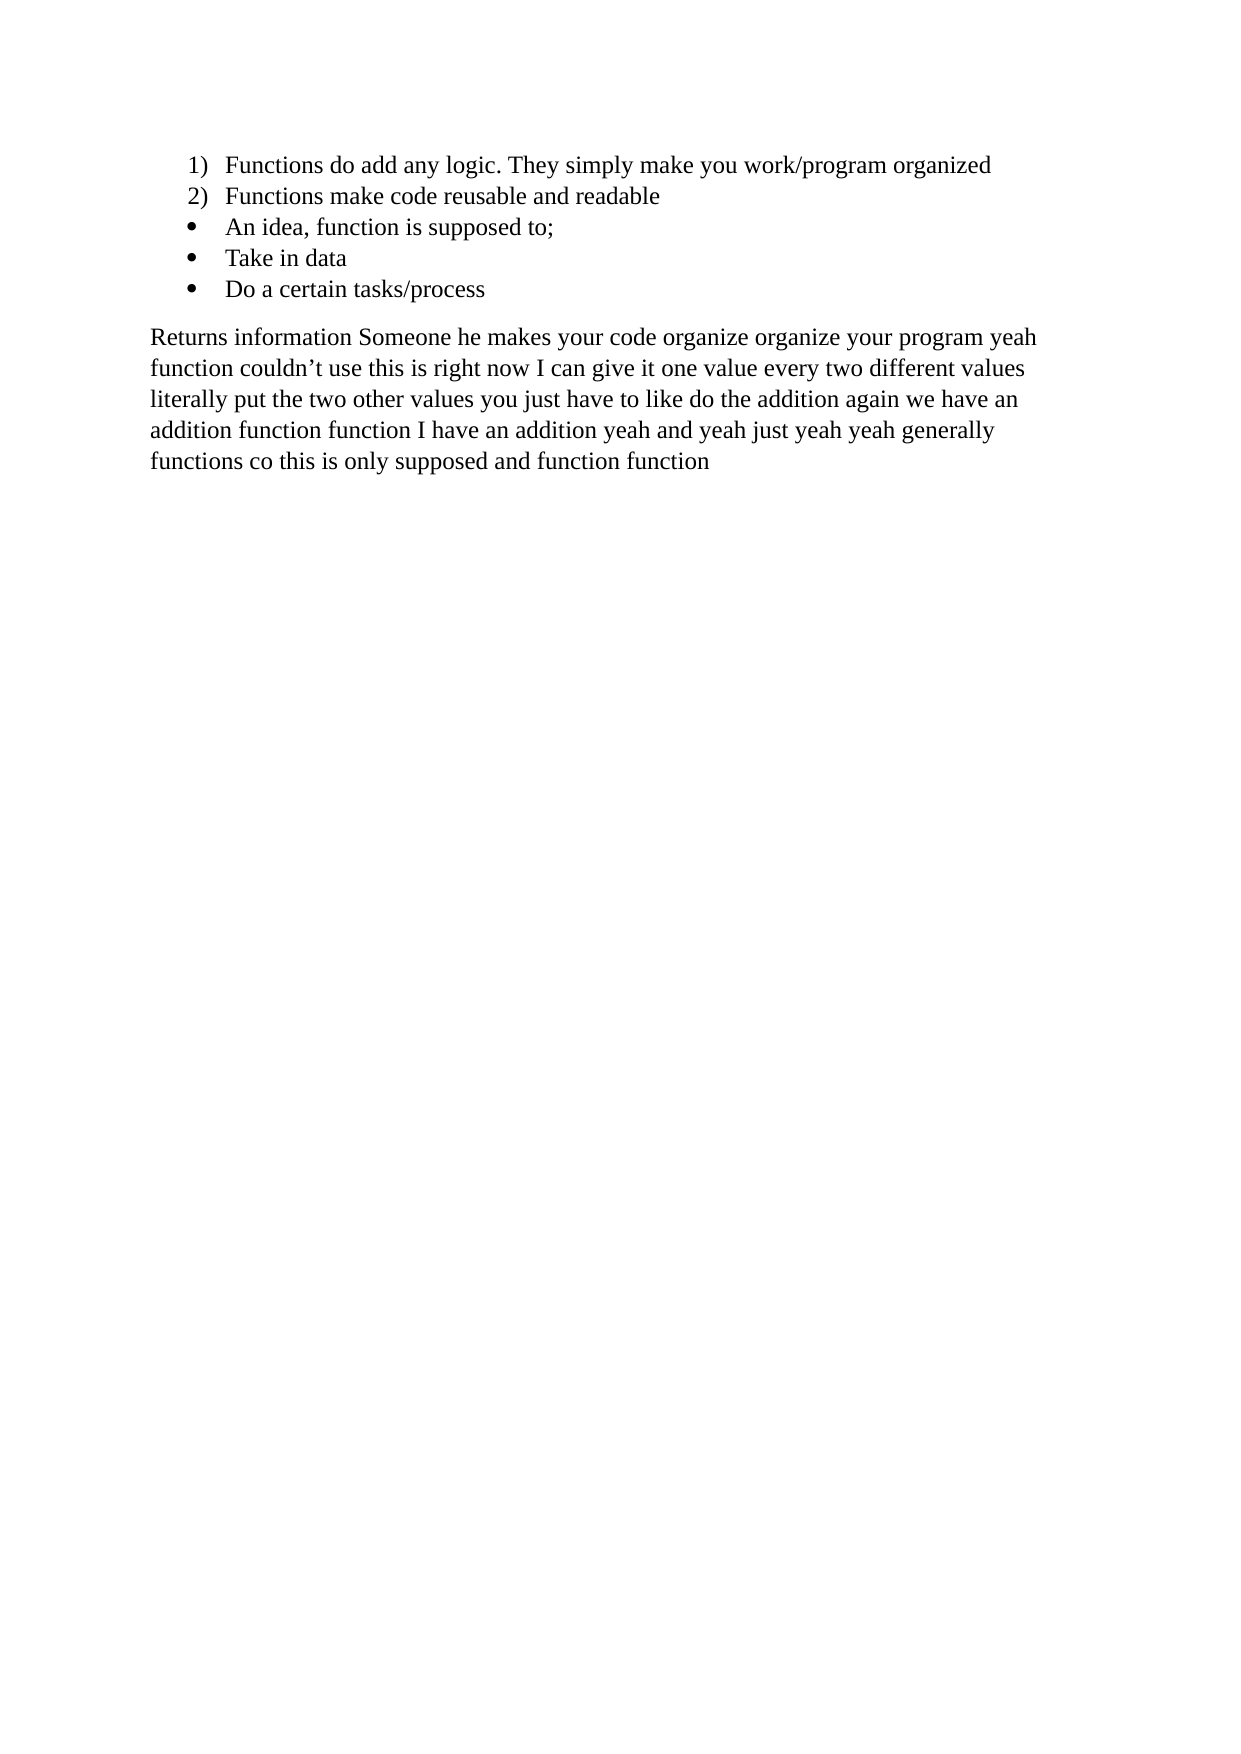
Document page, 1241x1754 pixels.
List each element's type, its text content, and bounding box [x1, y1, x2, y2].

list Do a certain tasks/process [187, 274, 1090, 303]
list Functions do add any logic. They simply make you work/program organized [187, 150, 1090, 179]
list Take in data [187, 243, 1090, 272]
list Functions make code reusable and readable [187, 181, 1090, 210]
list An idea, function is supposed to; [187, 212, 1090, 241]
text Returns information Someone he makes your code organize organize your program yeah function couldn’t use this is right now I can give it one value every two different values literally put the two other values you just have to like do the addition again we have an addition function function I have an addition yeah and yeah just yeah yeah generally functions co this is only supposed and function function [150, 322, 1090, 475]
